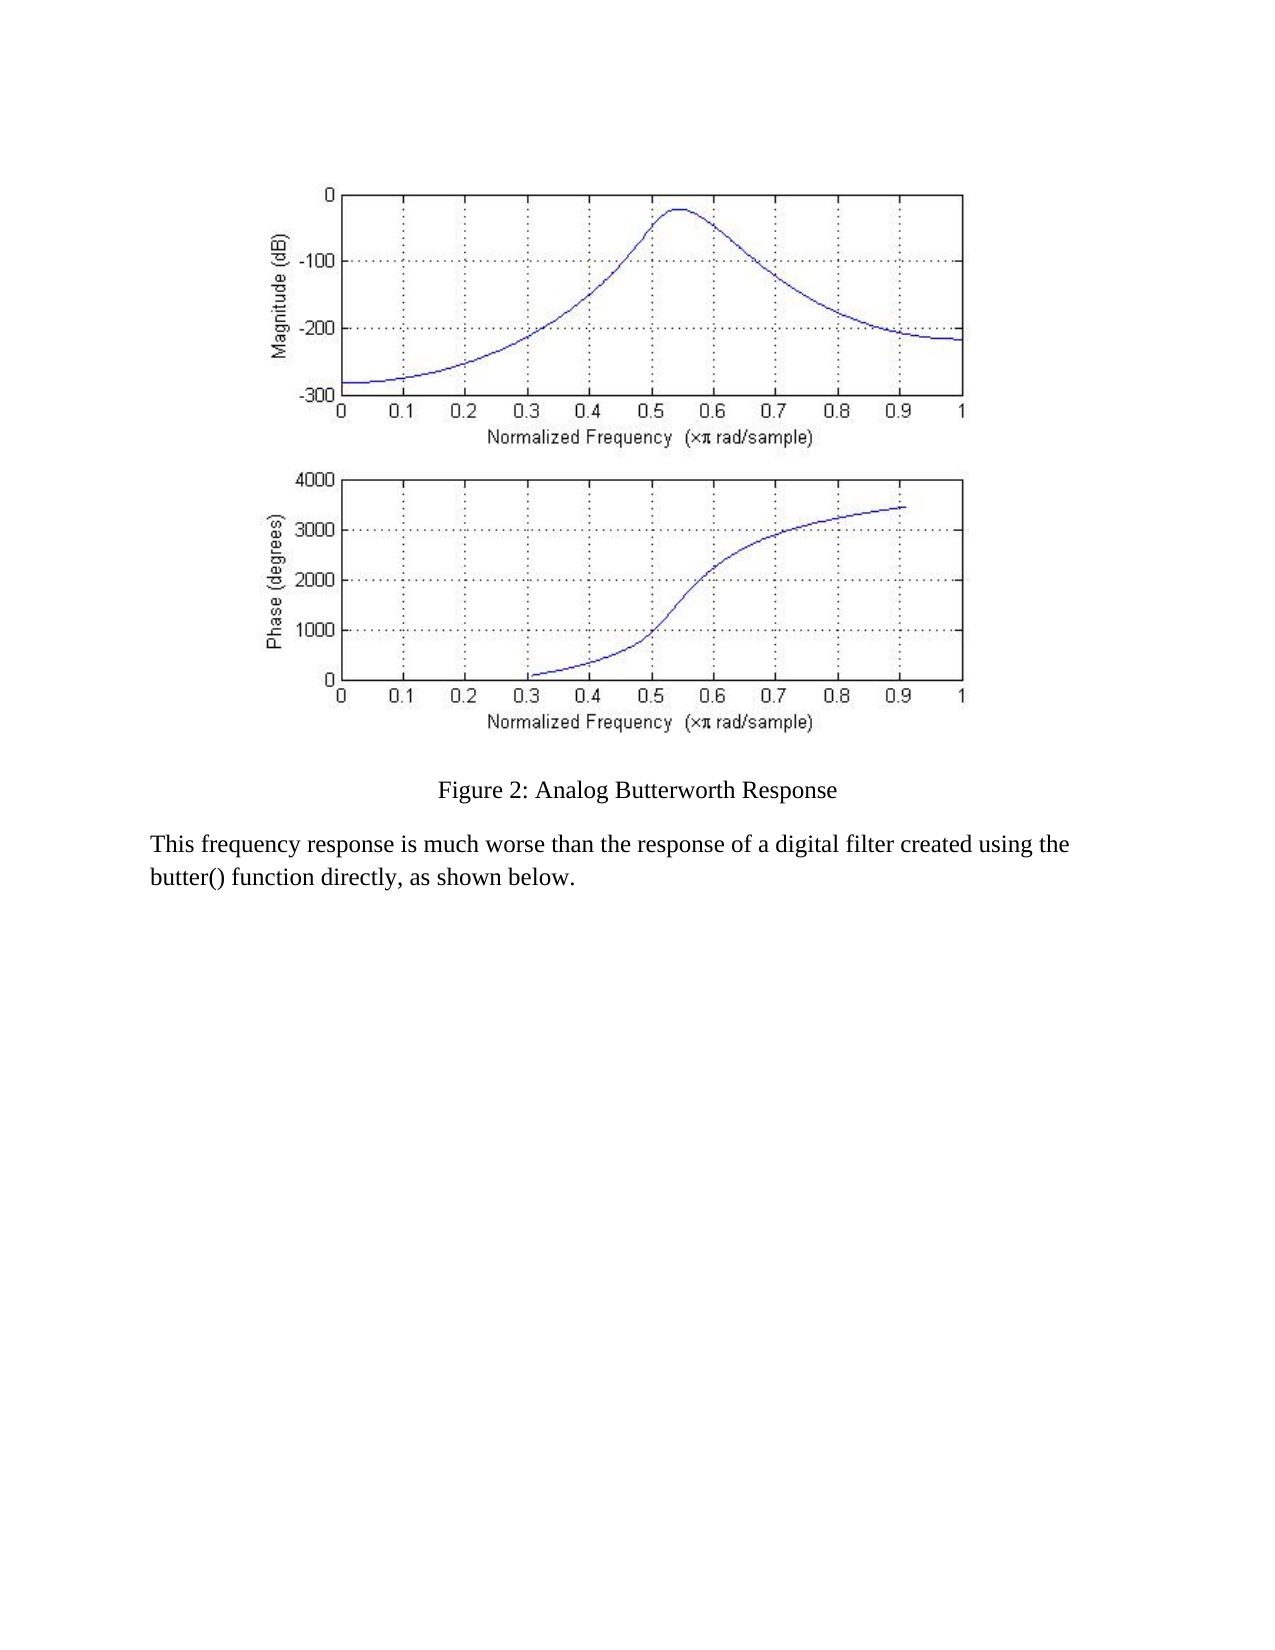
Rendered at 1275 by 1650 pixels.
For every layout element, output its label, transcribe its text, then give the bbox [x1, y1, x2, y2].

text Figure 2: Analog Butterworth Response [150, 775, 1125, 804]
picture [237, 150, 1038, 750]
text This frequency response is much worse than the response of a digital filter created using the butter() function directly, as shown below. [150, 829, 1125, 891]
